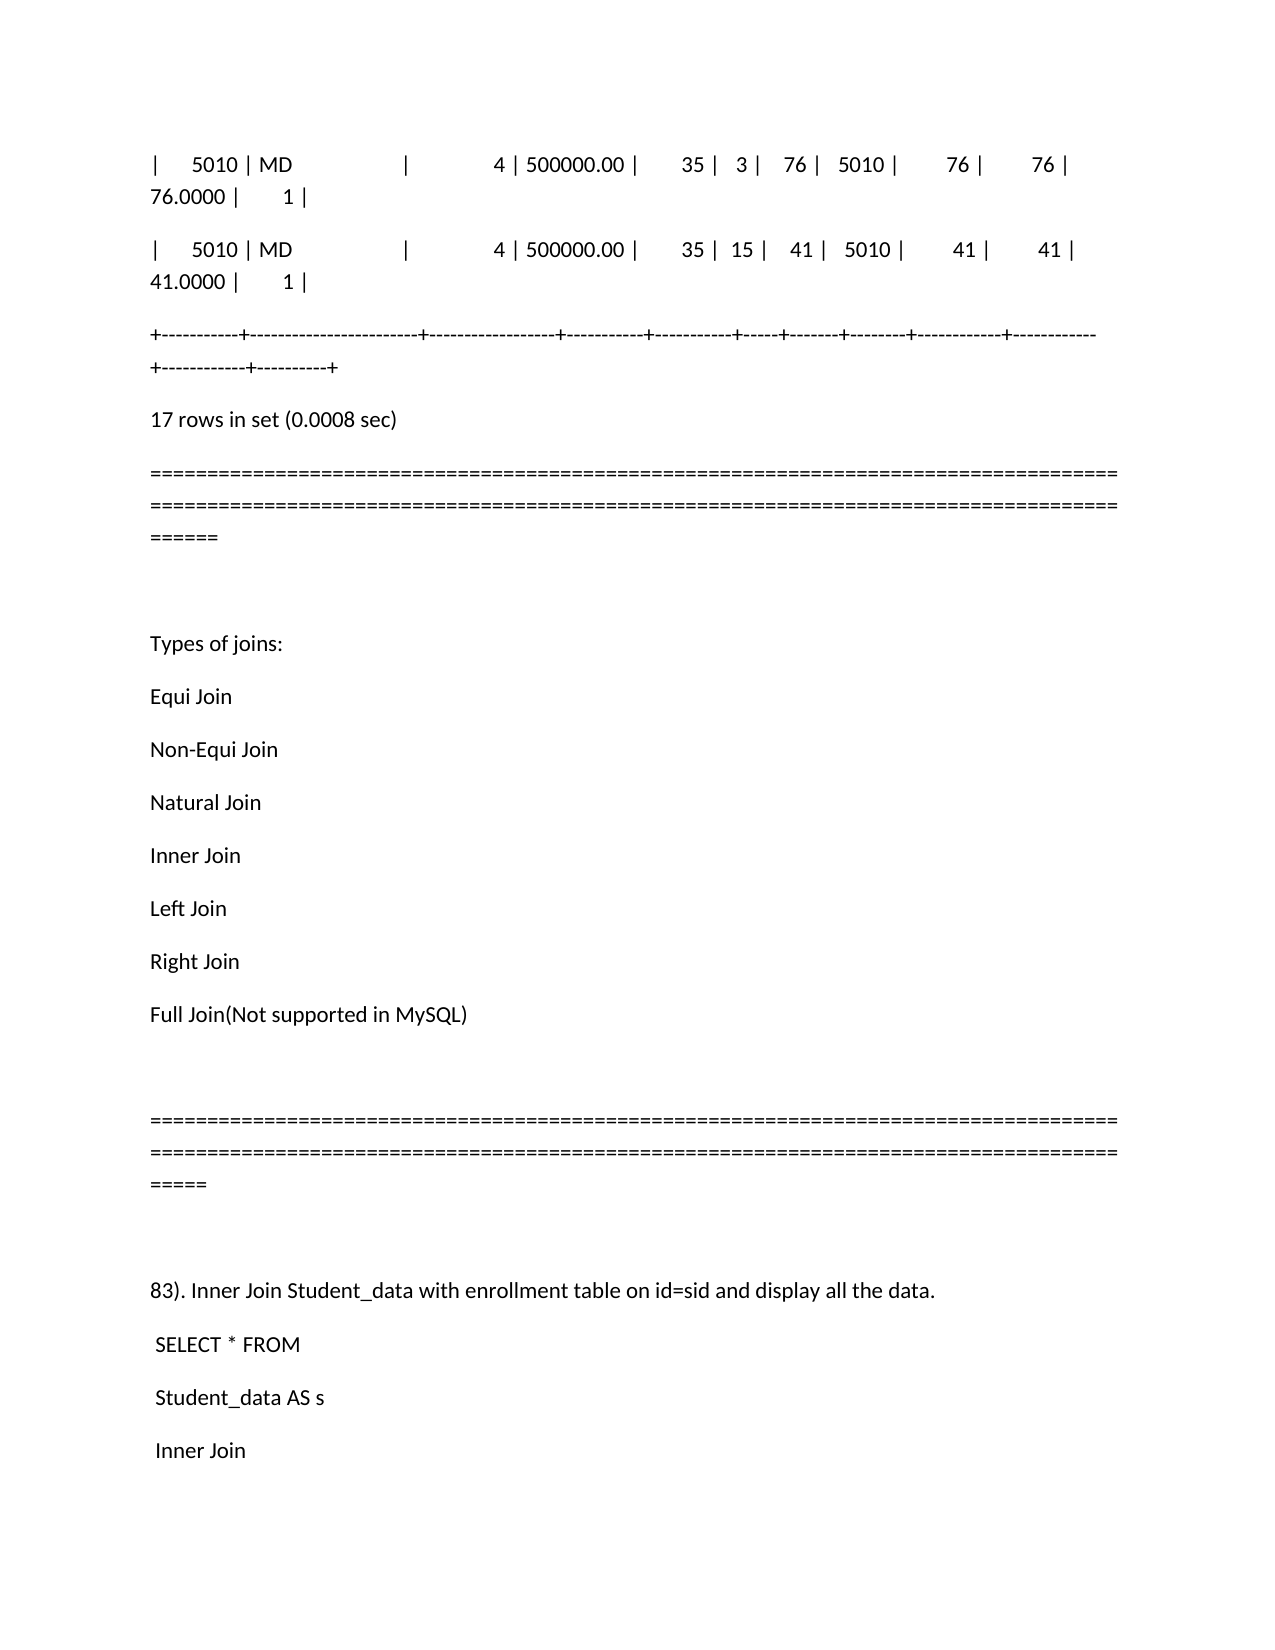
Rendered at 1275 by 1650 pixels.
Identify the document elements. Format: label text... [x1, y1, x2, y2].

text | 5010 | MD | 4 | 500000.00 | 35 | 3 | 76 | 5010 | 76 | 76 | 76.0000 | 1 | [150, 150, 1125, 210]
text Full Join(Not supported in MySQL) [150, 1000, 1125, 1028]
text Right Join [150, 947, 1125, 975]
text Inner Join [150, 1436, 1125, 1464]
text =============================================================================================================================================================================== [150, 1106, 1125, 1199]
text +-----------+------------------------+------------------+-----------+-----------+-----+-------+--------+------------+------------+------------+----------+ [150, 320, 1125, 381]
text Left Join [150, 894, 1125, 922]
text SELECT * FROM [150, 1330, 1125, 1358]
text 83). Inner Join Student_data with enrollment table on id=sid and display all the data. [150, 1277, 1125, 1305]
text Natural Join [150, 788, 1125, 816]
text ================================================================================================================================================================================ [150, 459, 1125, 551]
text | 5010 | MD | 4 | 500000.00 | 35 | 15 | 41 | 5010 | 41 | 41 | 41.0000 | 1 | [150, 235, 1125, 295]
text Student_data AS s [150, 1383, 1125, 1411]
text Non-Equi Join [150, 735, 1125, 763]
text Types of joins: [150, 629, 1125, 657]
text Equi Join [150, 682, 1125, 710]
text 17 rows in set (0.0008 sec) [150, 406, 1125, 434]
text Inner Join [150, 841, 1125, 869]
